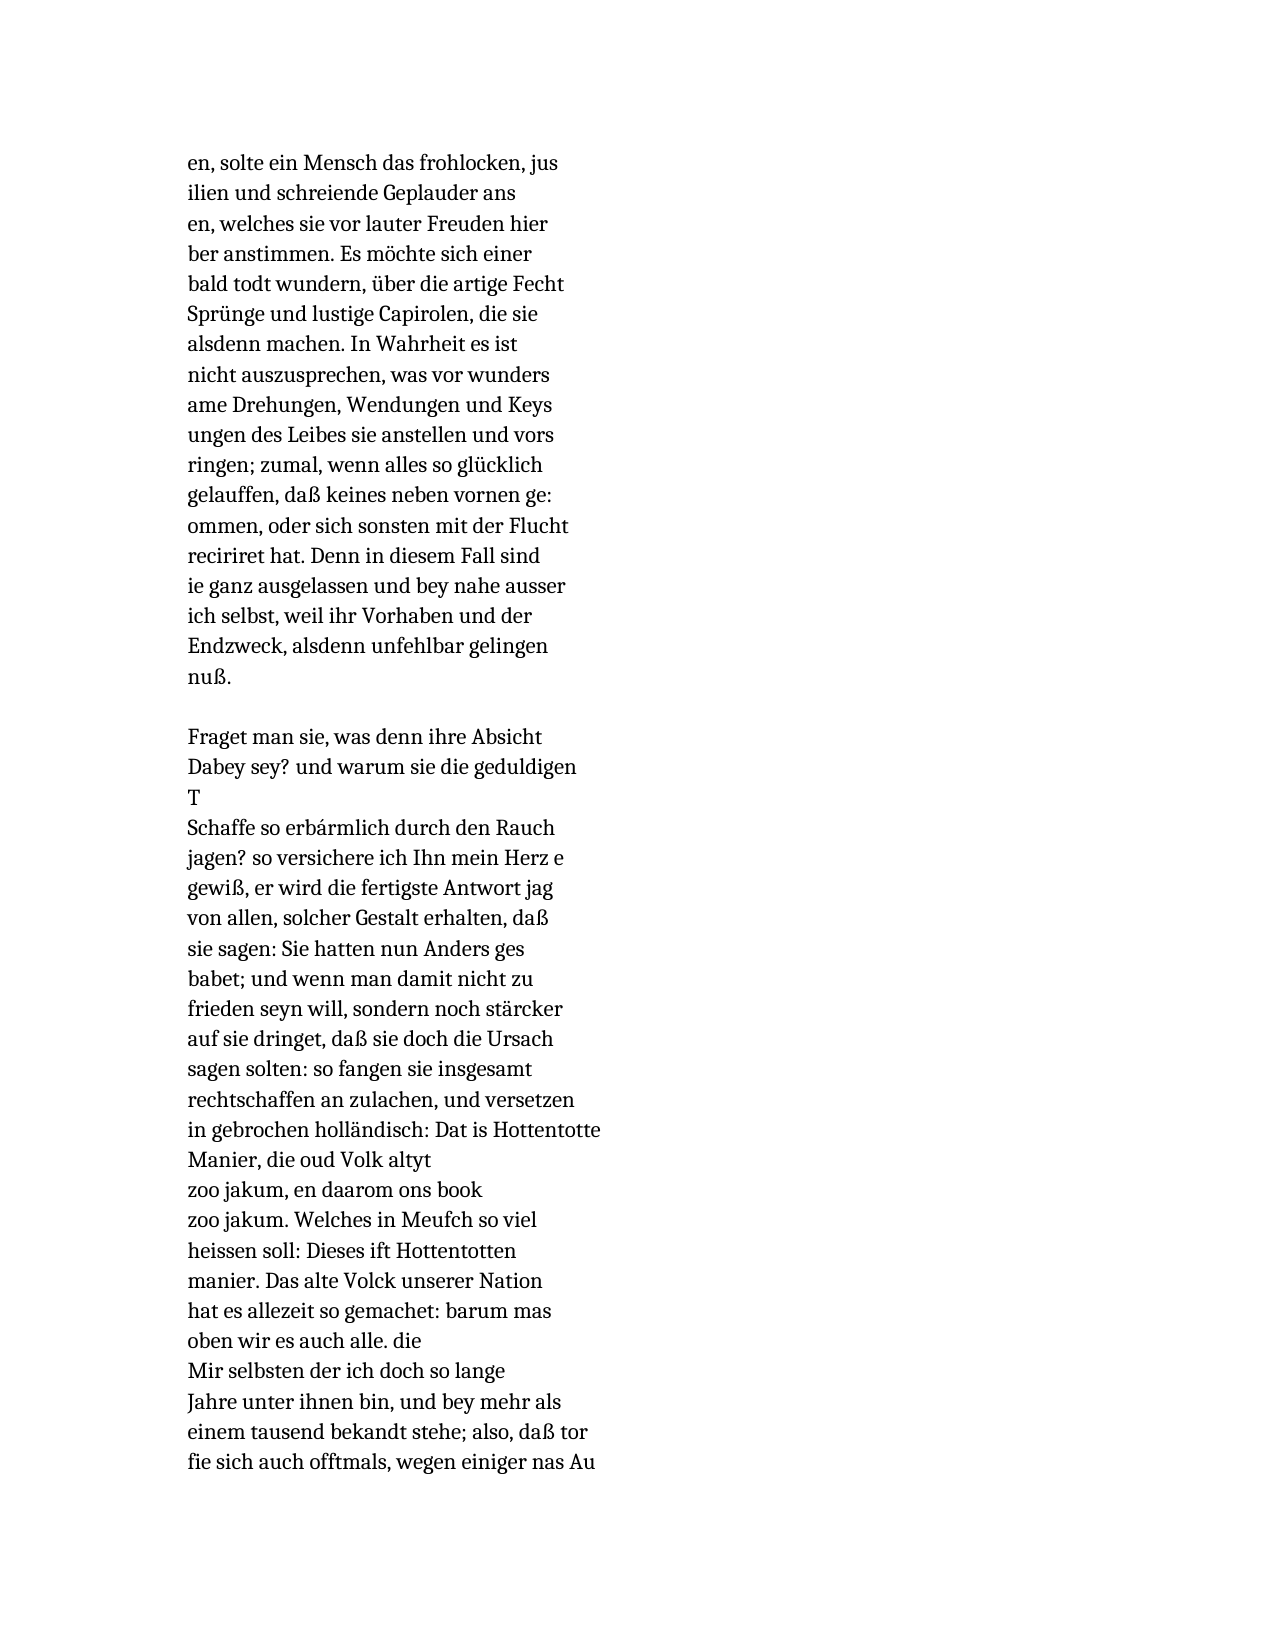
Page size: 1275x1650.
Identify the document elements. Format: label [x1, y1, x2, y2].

text [187, 150, 1087, 1475]
